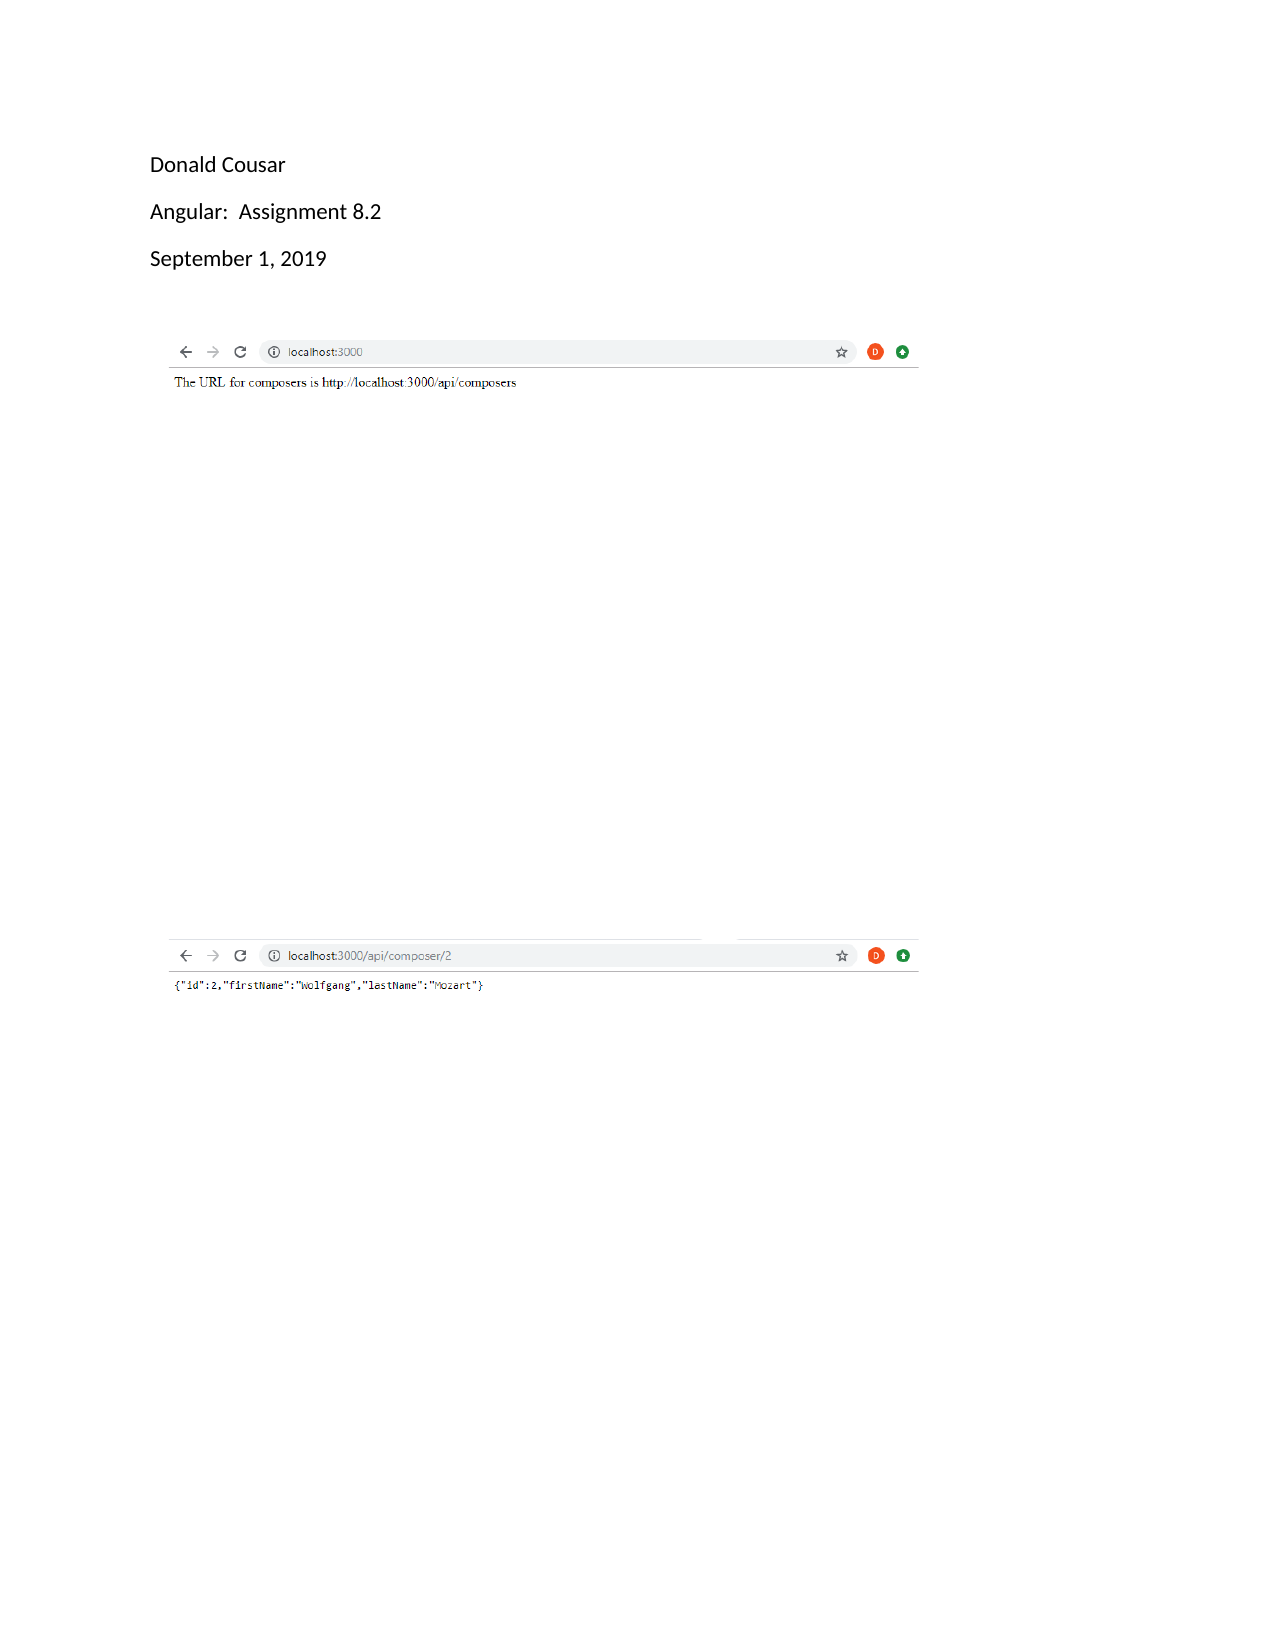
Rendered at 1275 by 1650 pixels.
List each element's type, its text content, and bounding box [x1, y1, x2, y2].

text Angular: Assignment 8.2 [150, 197, 1125, 225]
text Donald Cousar [150, 150, 1125, 178]
text September 1, 2019 [150, 244, 1125, 272]
